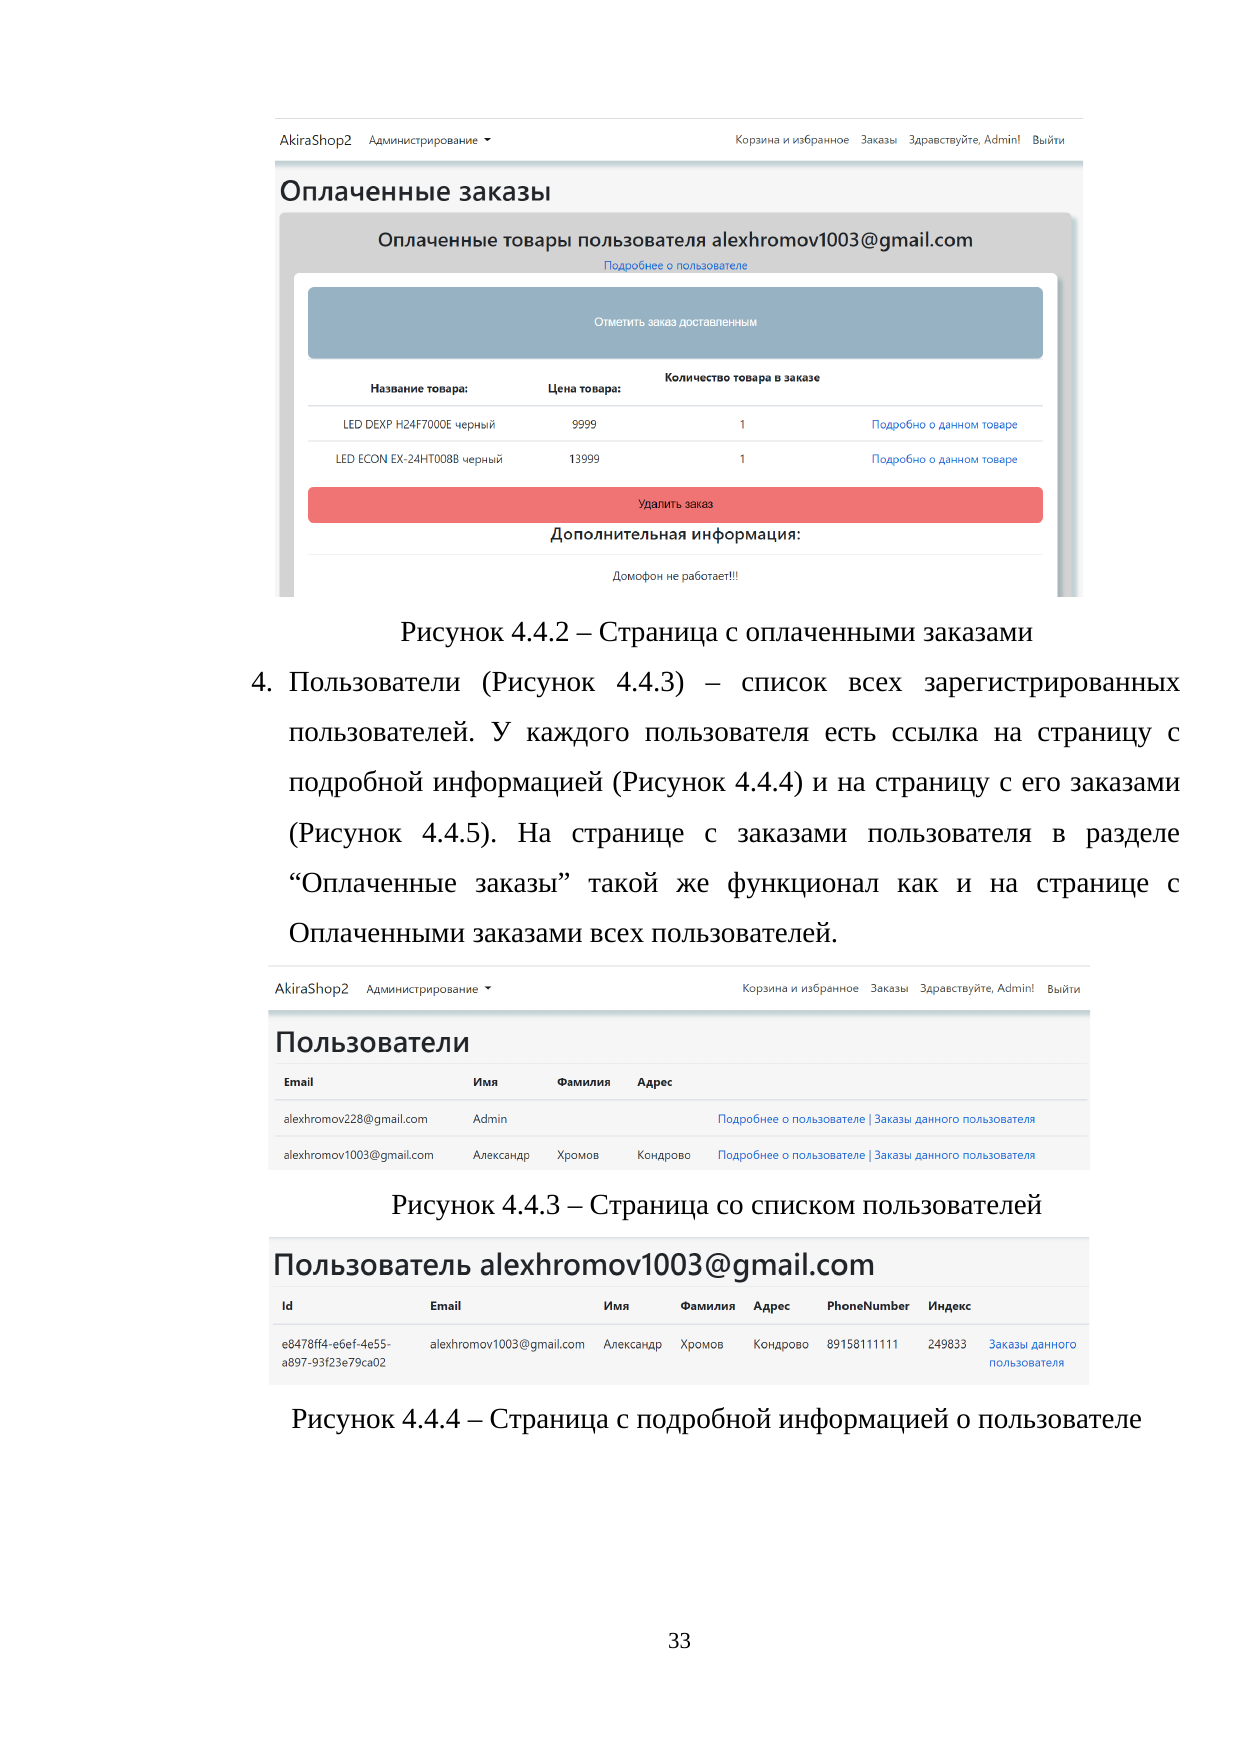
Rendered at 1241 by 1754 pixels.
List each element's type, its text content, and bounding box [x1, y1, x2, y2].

picture [275, 118, 1084, 597]
text Рисунок 4.4.4 – Страница с подробной информацией о пользователе [252, 1402, 1181, 1435]
list Пользователи (Рисунок 4.4.3) – список всех зарегистрированных пользователей. У каждого пользователя есть ссылка на страницу с подробной информацией (Рисунок 4.4.4) и на страницу с его заказами (Рисунок 4.4.5). На странице с заказами пользователя в разделе “Оплаченные заказы” такой же функционал как и на странице с Оплаченными заказами всех пользователей. [251, 664, 1181, 949]
picture [269, 1237, 1090, 1385]
text Рисунок 4.4.2 – Страница с оплаченными заказами [252, 614, 1181, 647]
picture [268, 965, 1091, 1170]
text Рисунок 4.4.3 – Страница со списком пользователей [252, 1187, 1181, 1220]
